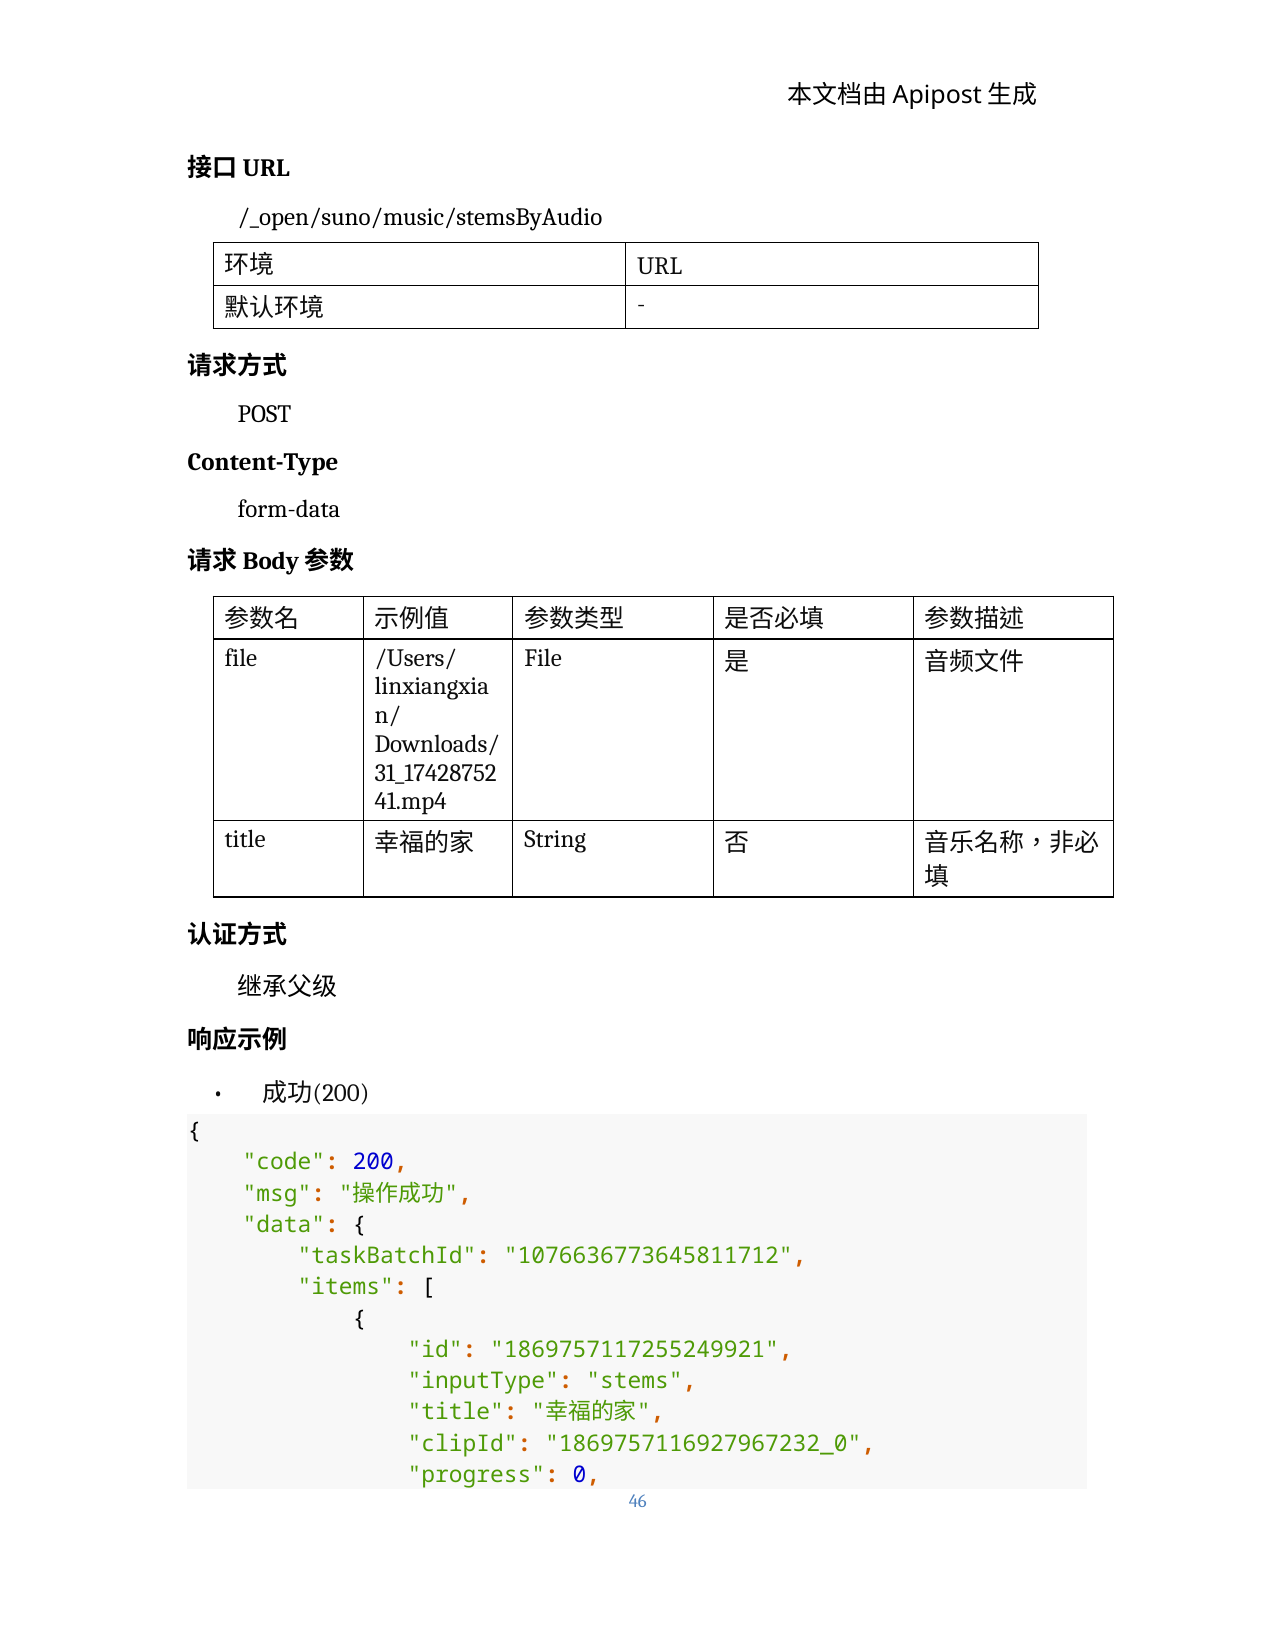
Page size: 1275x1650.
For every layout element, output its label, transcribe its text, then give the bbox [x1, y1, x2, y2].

table_cell 音乐名称，非必填 [914, 821, 1113, 896]
table_cell /Users/linxiangxian/Downloads/31_1742875241.mp4 [364, 640, 512, 820]
table_header 示例值 [364, 597, 512, 638]
table_header 参数名 [214, 597, 363, 638]
text 认证方式 [187, 916, 1087, 950]
table_header 参数类型 [513, 597, 713, 638]
table_cell file [214, 640, 363, 820]
text 请求方式 [187, 347, 1087, 382]
table_header 是否必填 [714, 597, 913, 638]
text 请求Body参数 [187, 543, 1087, 577]
table_cell 否 [714, 821, 913, 896]
table_cell 是 [714, 640, 913, 820]
text POST [237, 400, 1037, 429]
table_header 参数描述 [914, 597, 1113, 638]
text form-data [237, 495, 1037, 524]
text 接口URL [187, 150, 1087, 184]
table_cell title [214, 821, 363, 896]
text /_open/suno/music/stemsByAudio [237, 203, 1037, 232]
text 响应示例 [187, 1022, 1087, 1056]
table_cell 音频文件 [914, 640, 1113, 820]
table_cell String [513, 821, 713, 896]
text Content-Type [187, 448, 1087, 477]
list 成功(200) [212, 1075, 1087, 1109]
table_cell - [626, 286, 1038, 328]
table_cell 默认环境 [214, 286, 625, 328]
table_cell File [513, 640, 713, 820]
table_cell 幸福的家 [364, 821, 512, 896]
table_header URL [626, 243, 1038, 284]
table_header 环境 [214, 243, 625, 284]
text 继承父级 [237, 969, 1037, 1003]
